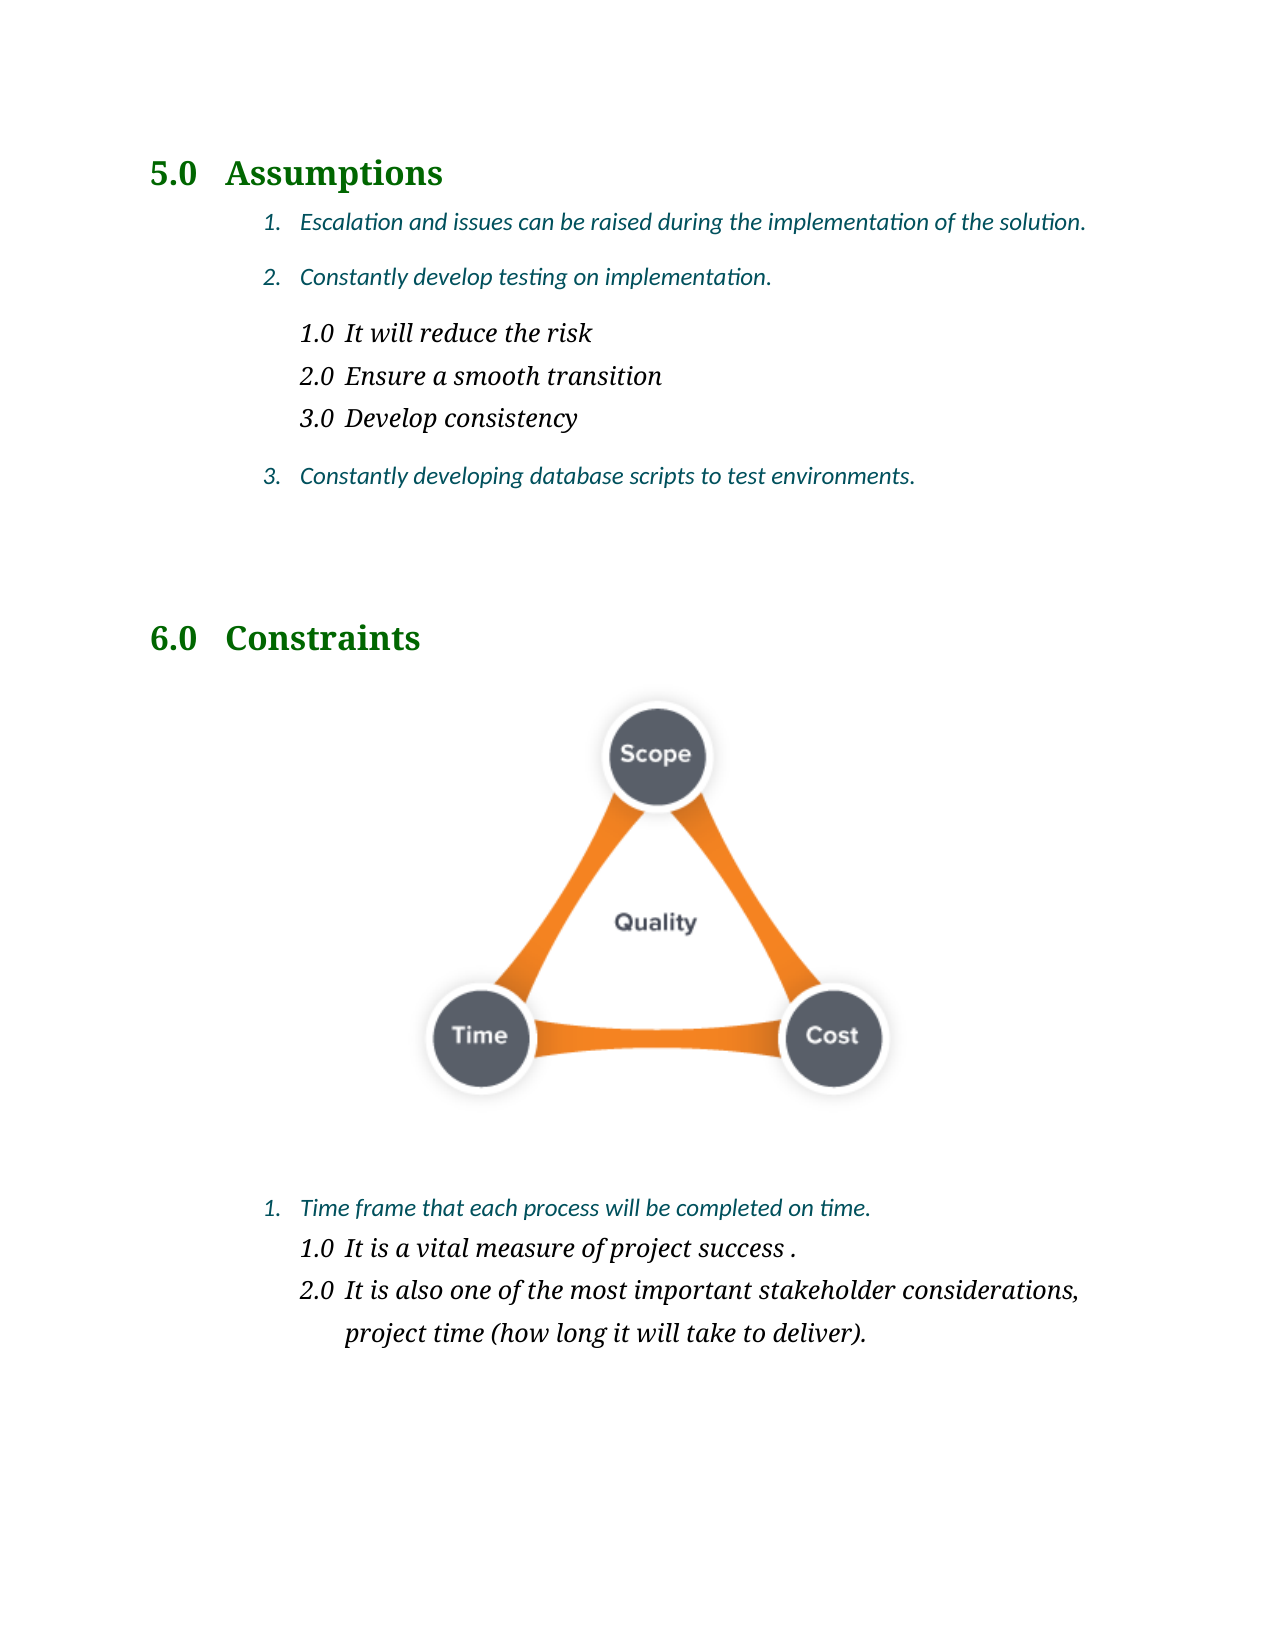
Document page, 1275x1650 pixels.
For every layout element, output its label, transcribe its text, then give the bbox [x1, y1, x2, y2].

list It is also one of the most important stakeholder considerations, project time (how long it will take to deliver). [300, 1273, 1125, 1349]
list It will reduce the risk [300, 316, 1125, 350]
list It is a vital measure of project success . [300, 1230, 1125, 1264]
picture [375, 677, 966, 1131]
list Constantly develop testing on implementation. [262, 261, 1125, 291]
list Escalation and issues can be raised during the implementation of the solution. [262, 206, 1125, 237]
list Constantly developing database scripts to test environments. [262, 460, 1125, 490]
subtitle 6.0 Constraints [150, 614, 1125, 660]
list Ensure a smooth transition [300, 358, 1125, 392]
list Time frame that each process will be completed on time. [262, 1192, 1125, 1223]
list Develop consistency [300, 401, 1125, 435]
subtitle Assumptions [150, 150, 1125, 195]
